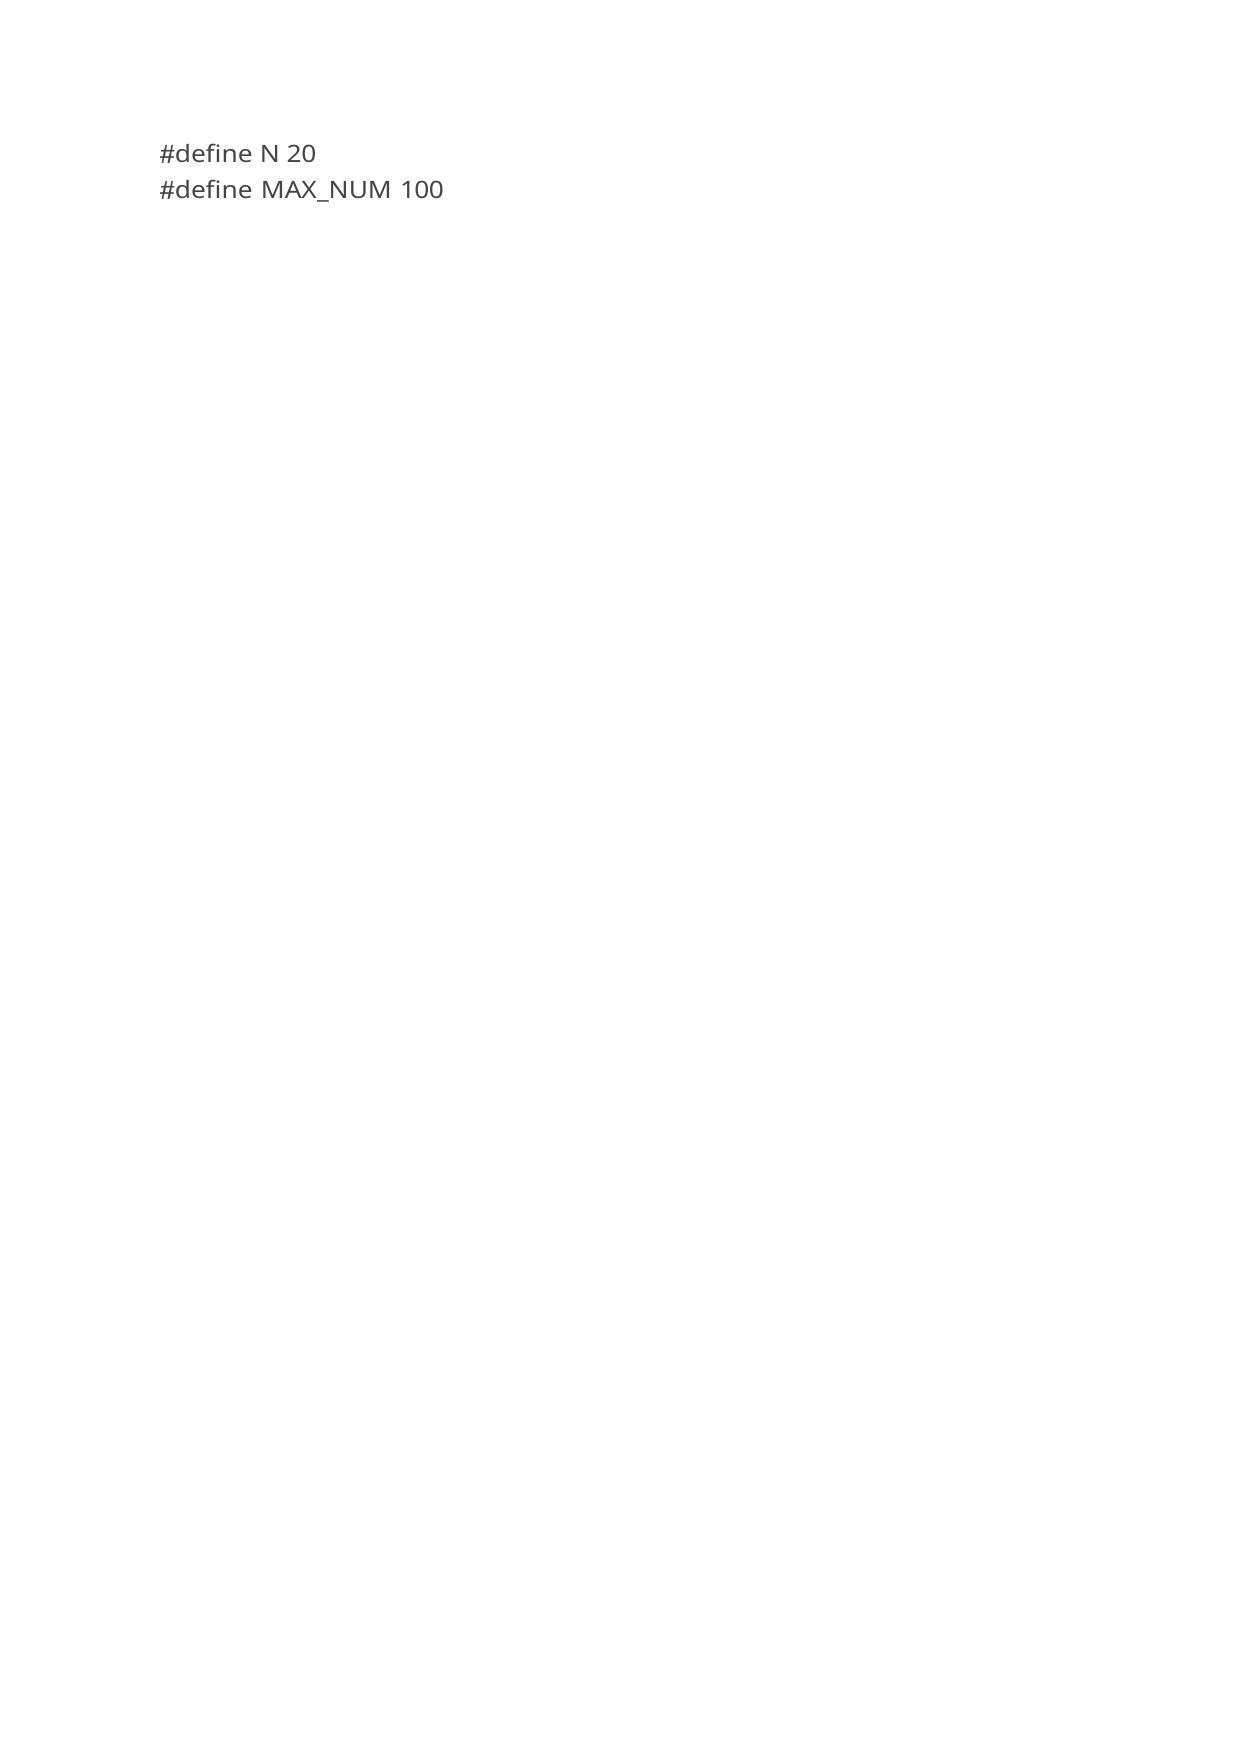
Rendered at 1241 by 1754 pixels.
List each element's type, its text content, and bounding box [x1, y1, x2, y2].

text define MAX_NUM 100 [159, 173, 1090, 206]
picture [159, 181, 175, 199]
text define N 20 [159, 137, 1090, 169]
picture [159, 144, 175, 163]
